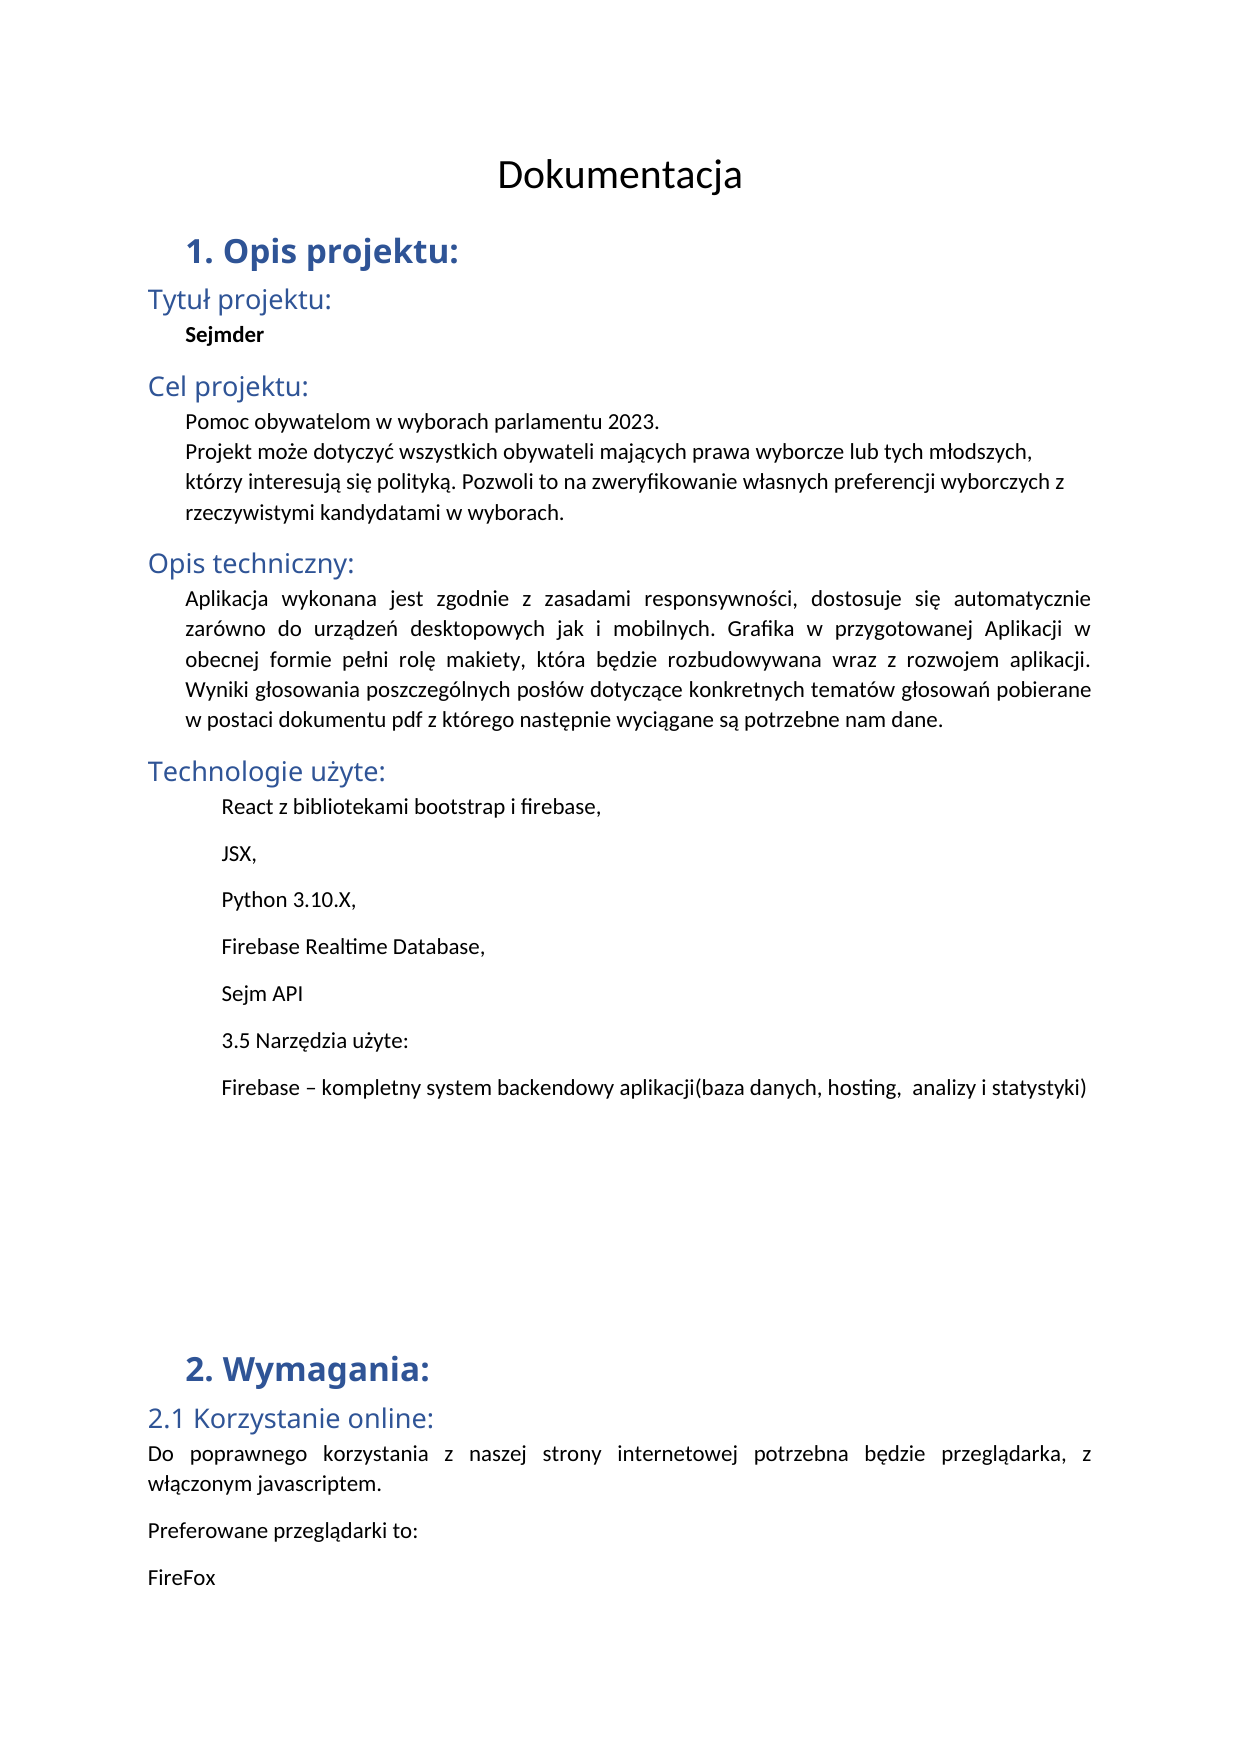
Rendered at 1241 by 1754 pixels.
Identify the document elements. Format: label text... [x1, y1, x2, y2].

text Sejmder [148, 320, 1093, 348]
subtitle Technologie użyte: [148, 752, 1093, 789]
subtitle Opis projektu: [185, 227, 1093, 273]
text FireFox [148, 1563, 1093, 1591]
text Sejm API [148, 979, 1093, 1007]
text Python 3.10.X, [148, 886, 1093, 914]
text Preferowane przeglądarki to: [148, 1516, 1093, 1544]
subtitle Cel projektu: [148, 367, 1093, 404]
subtitle 2.1 Korzystanie online: [148, 1399, 1093, 1436]
list Aplikacja wykonana jest zgodnie z zasadami responsywności, dostosuje się automatycznie zarówno do urządzeń desktopowych jak i mobilnych. Grafika w przygotowanej Aplikacji w obecnej formie pełni rolę makiety, która będzie rozbudowywana wraz z rozwojem aplikacji. Wyniki głosowania poszczególnych posłów dotyczące konkretnych tematów głosowań pobierane w postaci dokumentu pdf z którego następnie wyciągane są potrzebne nam dane. [185, 584, 1093, 733]
text Firebase – kompletny system backendowy aplikacji(baza danych, hosting, analizy i statystyki) [148, 1073, 1093, 1101]
text Dokumentacja [148, 148, 1093, 198]
text React z bibliotekami bootstrap i firebase, [148, 792, 1093, 820]
text Firebase Realtime Database, [148, 932, 1093, 961]
text JSX, [148, 839, 1093, 867]
list Projekt może dotyczyć wszystkich obywateli mających prawa wyborcze lub tych młodszych, którzy interesują się polityką. Pozwoli to na zweryfikowanie własnych preferencji wyborczych z rzeczywistymi kandydatami w wyborach. [185, 437, 1093, 526]
subtitle Wymagania: [185, 1346, 1093, 1391]
text 3.5 Narzędzia użyte: [148, 1026, 1093, 1054]
list Pomoc obywatelom w wyborach parlamentu 2023. [185, 407, 1093, 435]
subtitle Opis techniczny: [148, 544, 1093, 581]
subtitle Tytuł projektu: [148, 281, 1093, 317]
text Do poprawnego korzystania z naszej strony internetowej potrzebna będzie przeglądarka, z włączonym javascriptem. [148, 1439, 1093, 1497]
